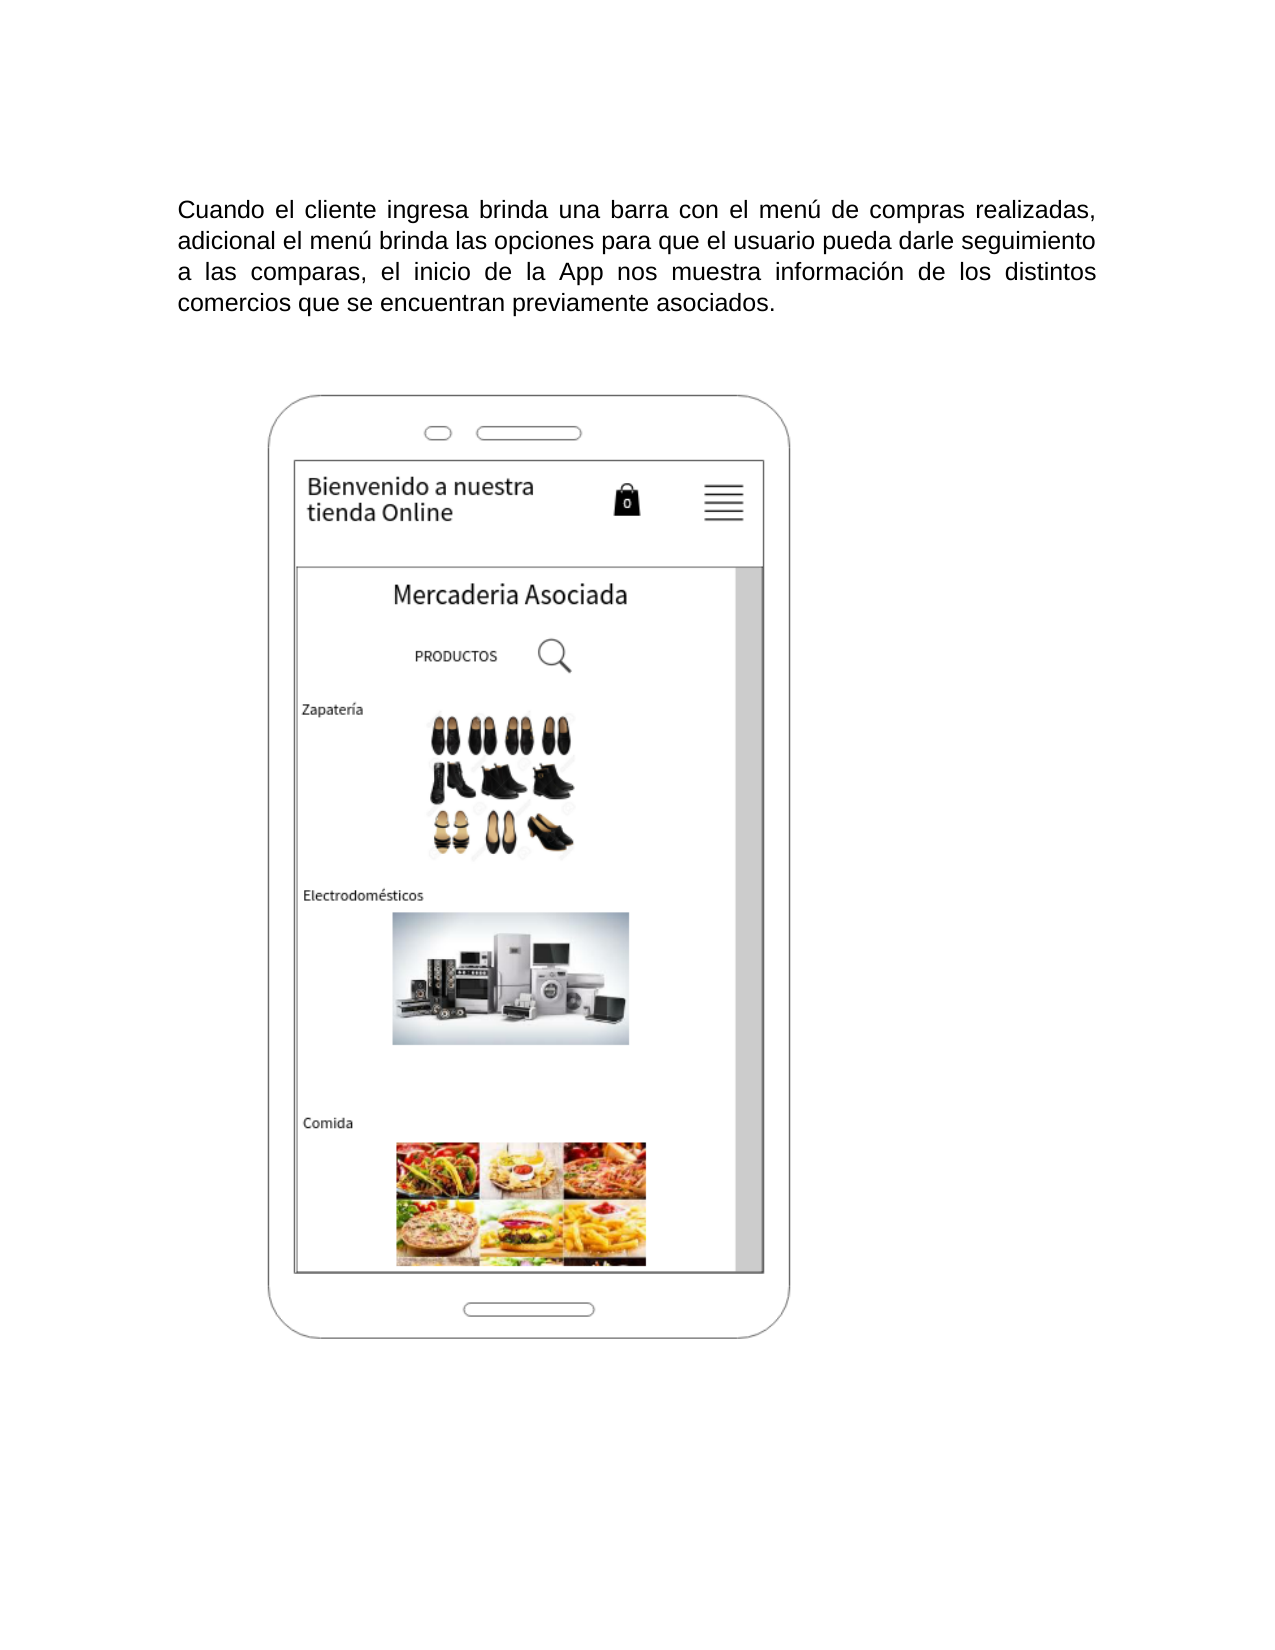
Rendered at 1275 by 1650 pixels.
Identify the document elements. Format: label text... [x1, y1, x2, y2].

text Cuando el cliente ingresa brinda una barra con el menú de compras realizadas, adicional el menú brinda las opciones para que el usuario pueda darle seguimiento a las comparas, el inicio de la App nos muestra información de los distintos comercios que se encuentran previamente asociados. [177, 195, 1098, 317]
picture [177, 383, 854, 1482]
